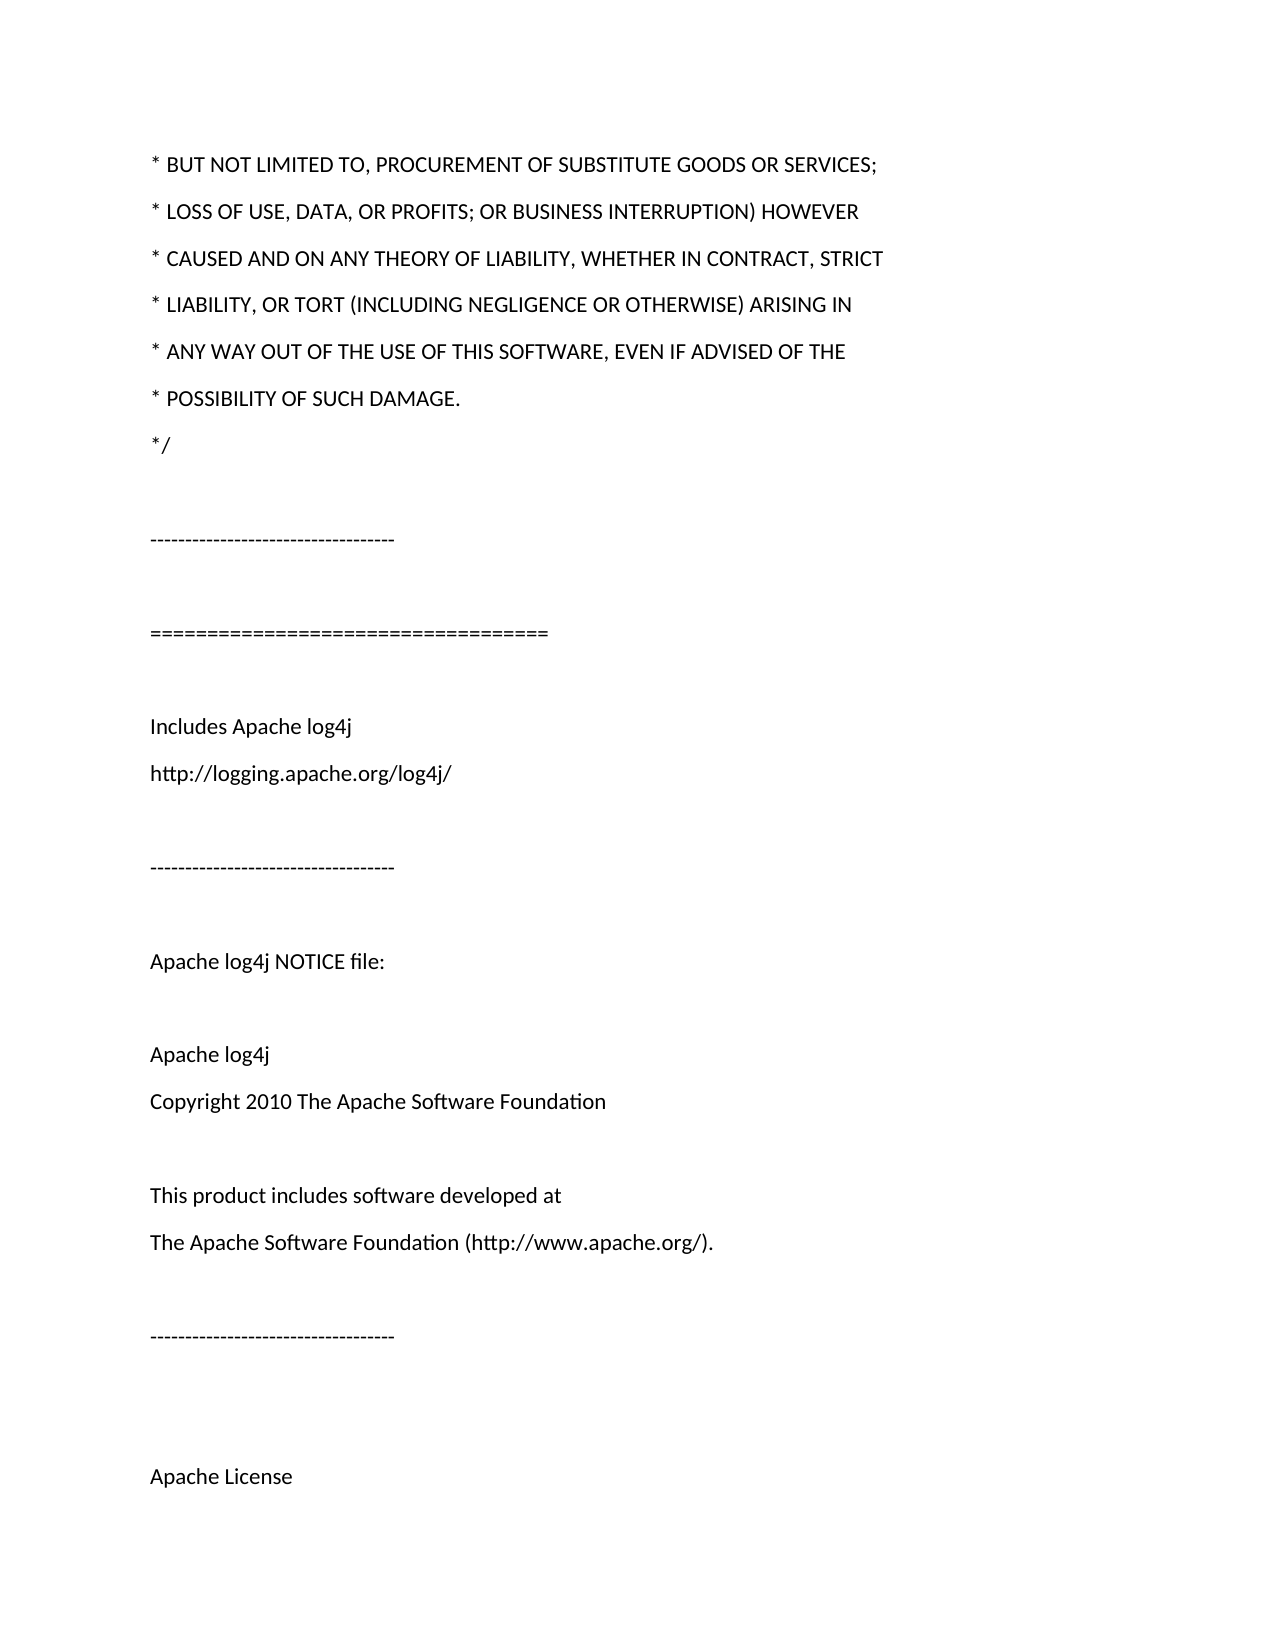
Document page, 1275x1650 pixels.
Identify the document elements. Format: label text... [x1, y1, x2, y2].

text ----------------------------------- [150, 525, 1125, 553]
text * CAUSED AND ON ANY THEORY OF LIABILITY, WHETHER IN CONTRACT, STRICT [150, 244, 1125, 272]
text This product includes software developed at [150, 1181, 1125, 1209]
text Apache log4j NOTICE file: [150, 947, 1125, 975]
text * POSSIBILITY OF SUCH DAMAGE. [150, 384, 1125, 412]
text * BUT NOT LIMITED TO, PROCUREMENT OF SUBSTITUTE GOODS OR SERVICES; [150, 150, 1125, 178]
text * LIABILITY, OR TORT (INCLUDING NEGLIGENCE OR OTHERWISE) ARISING IN [150, 291, 1125, 319]
text Copyright 2010 The Apache Software Foundation [150, 1087, 1125, 1116]
text http://logging.apache.org/log4j/ [150, 759, 1125, 787]
text Includes Apache log4j [150, 712, 1125, 741]
text The Apache Software Foundation (http://www.apache.org/). [150, 1228, 1125, 1256]
text * ANY WAY OUT OF THE USE OF THIS SOFTWARE, EVEN IF ADVISED OF THE [150, 337, 1125, 366]
text ----------------------------------- [150, 853, 1125, 881]
text Apache License [150, 1462, 1125, 1491]
text * LOSS OF USE, DATA, OR PROFITS; OR BUSINESS INTERRUPTION) HOWEVER [150, 197, 1125, 225]
text =================================== [150, 619, 1125, 647]
text Apache log4j [150, 1041, 1125, 1069]
text ----------------------------------- [150, 1322, 1125, 1350]
text */ [150, 431, 1125, 459]
